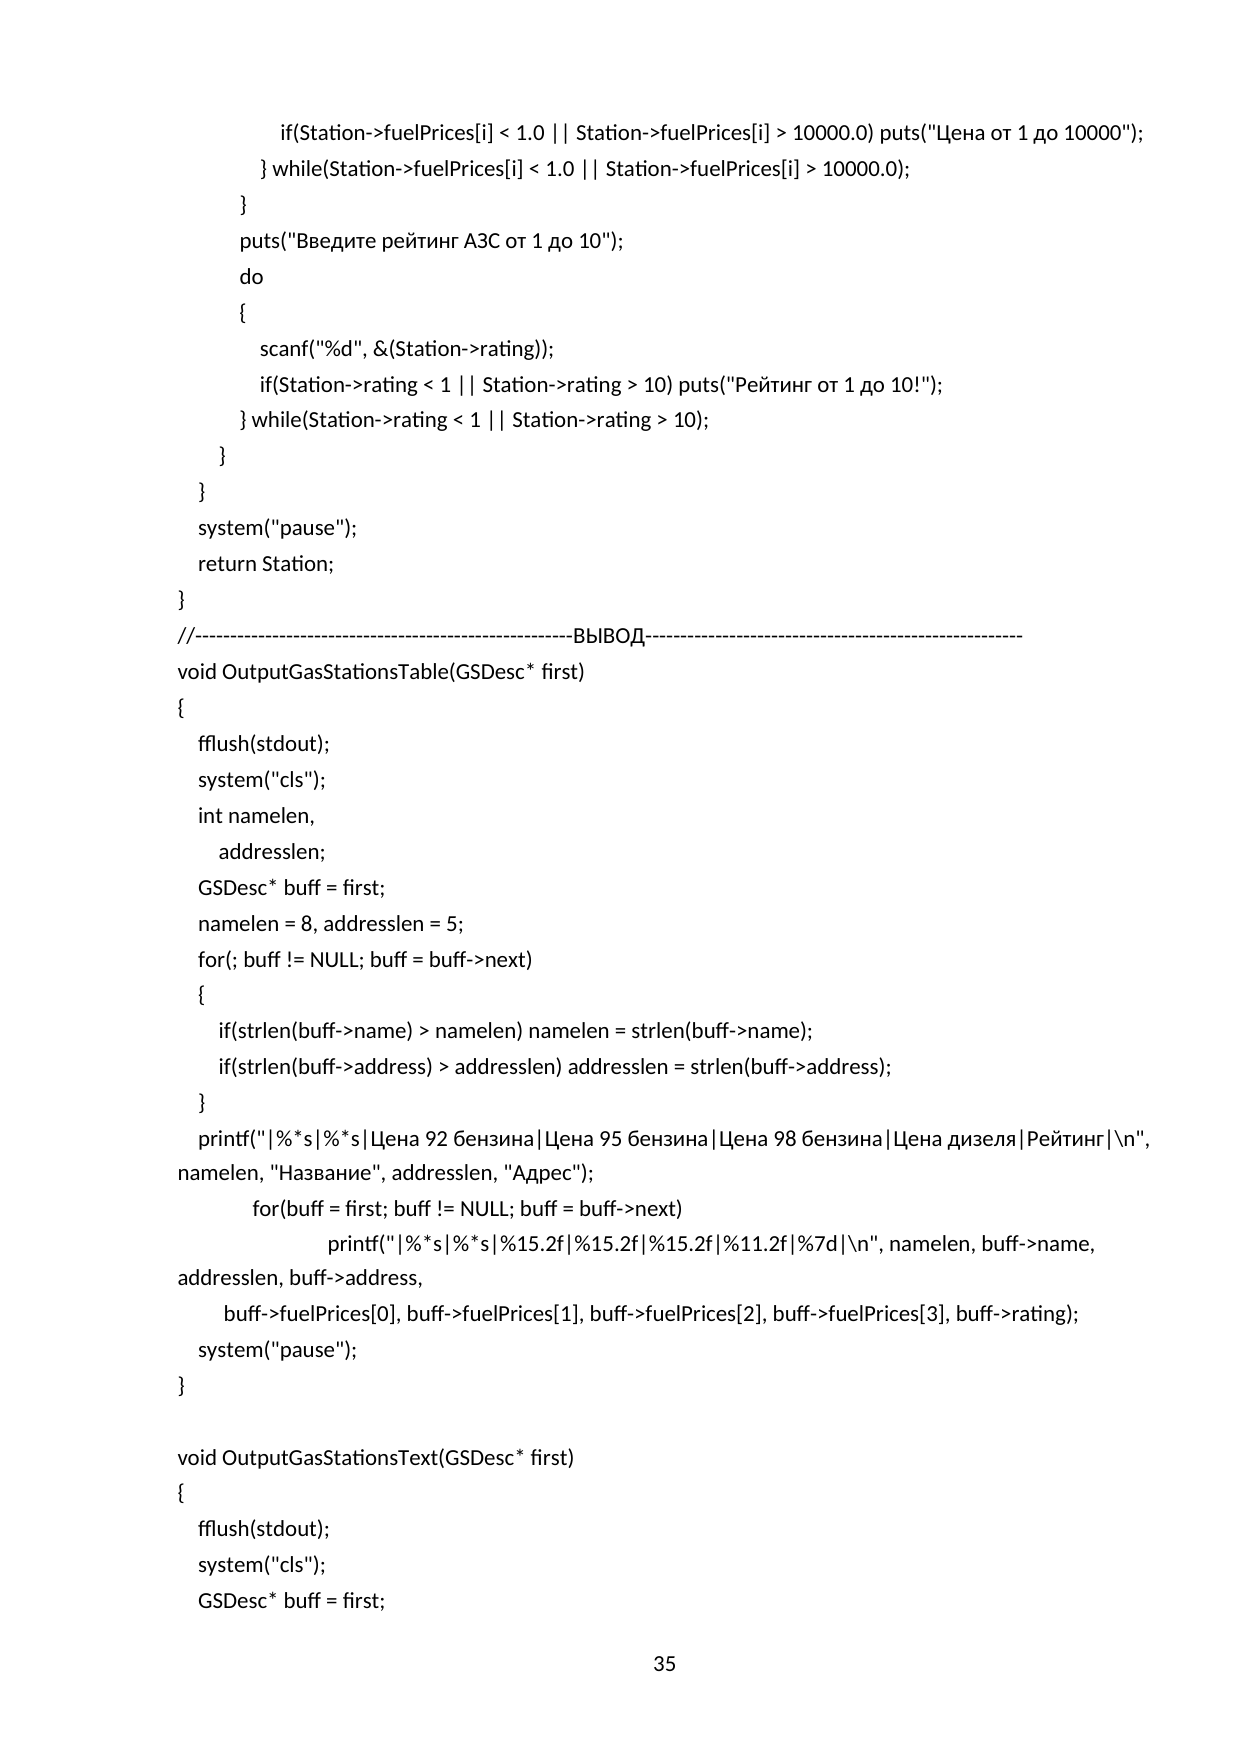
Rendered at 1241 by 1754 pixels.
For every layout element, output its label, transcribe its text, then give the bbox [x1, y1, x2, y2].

text if(Station->fuelPrices[i] < 1.0 || Station->fuelPrices[i] > 10000.0) puts("Цена от 1 до 10000"); [177, 118, 1152, 146]
text if(strlen(buff->name) > namelen) namelen = strlen(buff->name); [177, 1017, 1152, 1044]
text //------------------------------------------------------ВЫВОД------------------------------------------------------ [177, 621, 1152, 649]
text GSDesc* buff = first; [177, 1586, 1152, 1614]
text do [177, 262, 1152, 290]
text printf("|%*s|%*s|%15.2f|%15.2f|%15.2f|%11.2f|%7d|\n", namelen, buff->name, addresslen, buff->address, [177, 1229, 1152, 1291]
text return Station; [177, 549, 1152, 577]
text printf("|%*s|%*s|Цена 92 бензина|Цена 95 бензина|Цена 98 бензина|Цена дизеля|Рейтинг|\n", namelen, "Название", addresslen, "Адрес"); [177, 1124, 1152, 1186]
text } [177, 1088, 1152, 1116]
text puts("Введите рейтинг АЗС от 1 до 10"); [177, 226, 1152, 254]
text fflush(stdout); [177, 729, 1152, 757]
text void OutputGasStationsText(GSDesc* first) [177, 1443, 1152, 1471]
text fflush(stdout); [177, 1514, 1152, 1542]
text { [177, 1478, 1152, 1507]
text int namelen, [177, 801, 1152, 829]
text void OutputGasStationsTable(GSDesc* first) [177, 657, 1152, 685]
text } [177, 442, 1152, 469]
text } [177, 585, 1152, 613]
text system("pause"); [177, 1335, 1152, 1363]
text namelen = 8, addresslen = 5; [177, 909, 1152, 937]
text system("cls"); [177, 765, 1152, 793]
text } [177, 477, 1152, 506]
text for(buff = first; buff != NULL; buff = buff->next) [177, 1194, 1152, 1222]
text } [177, 190, 1152, 218]
text GSDesc* buff = first; [177, 873, 1152, 901]
text for(; buff != NULL; buff = buff->next) [177, 945, 1152, 973]
text { [177, 981, 1152, 1009]
text system("cls"); [177, 1550, 1152, 1578]
text } while(Station->rating < 1 || Station->rating > 10); [177, 406, 1152, 434]
text scanf("%d", &(Station->rating)); [177, 334, 1152, 362]
text } [177, 1371, 1152, 1399]
text { [177, 693, 1152, 721]
text if(strlen(buff->address) > addresslen) addresslen = strlen(buff->address); [177, 1052, 1152, 1081]
text addresslen; [177, 837, 1152, 865]
text if(Station->rating < 1 || Station->rating > 10) puts("Рейтинг от 1 до 10!"); [177, 370, 1152, 398]
text } while(Station->fuelPrices[i] < 1.0 || Station->fuelPrices[i] > 10000.0); [177, 154, 1152, 182]
text { [177, 298, 1152, 326]
text system("pause"); [177, 513, 1152, 541]
text buff->fuelPrices[0], buff->fuelPrices[1], buff->fuelPrices[2], buff->fuelPrices[3], buff->rating); [177, 1299, 1152, 1327]
